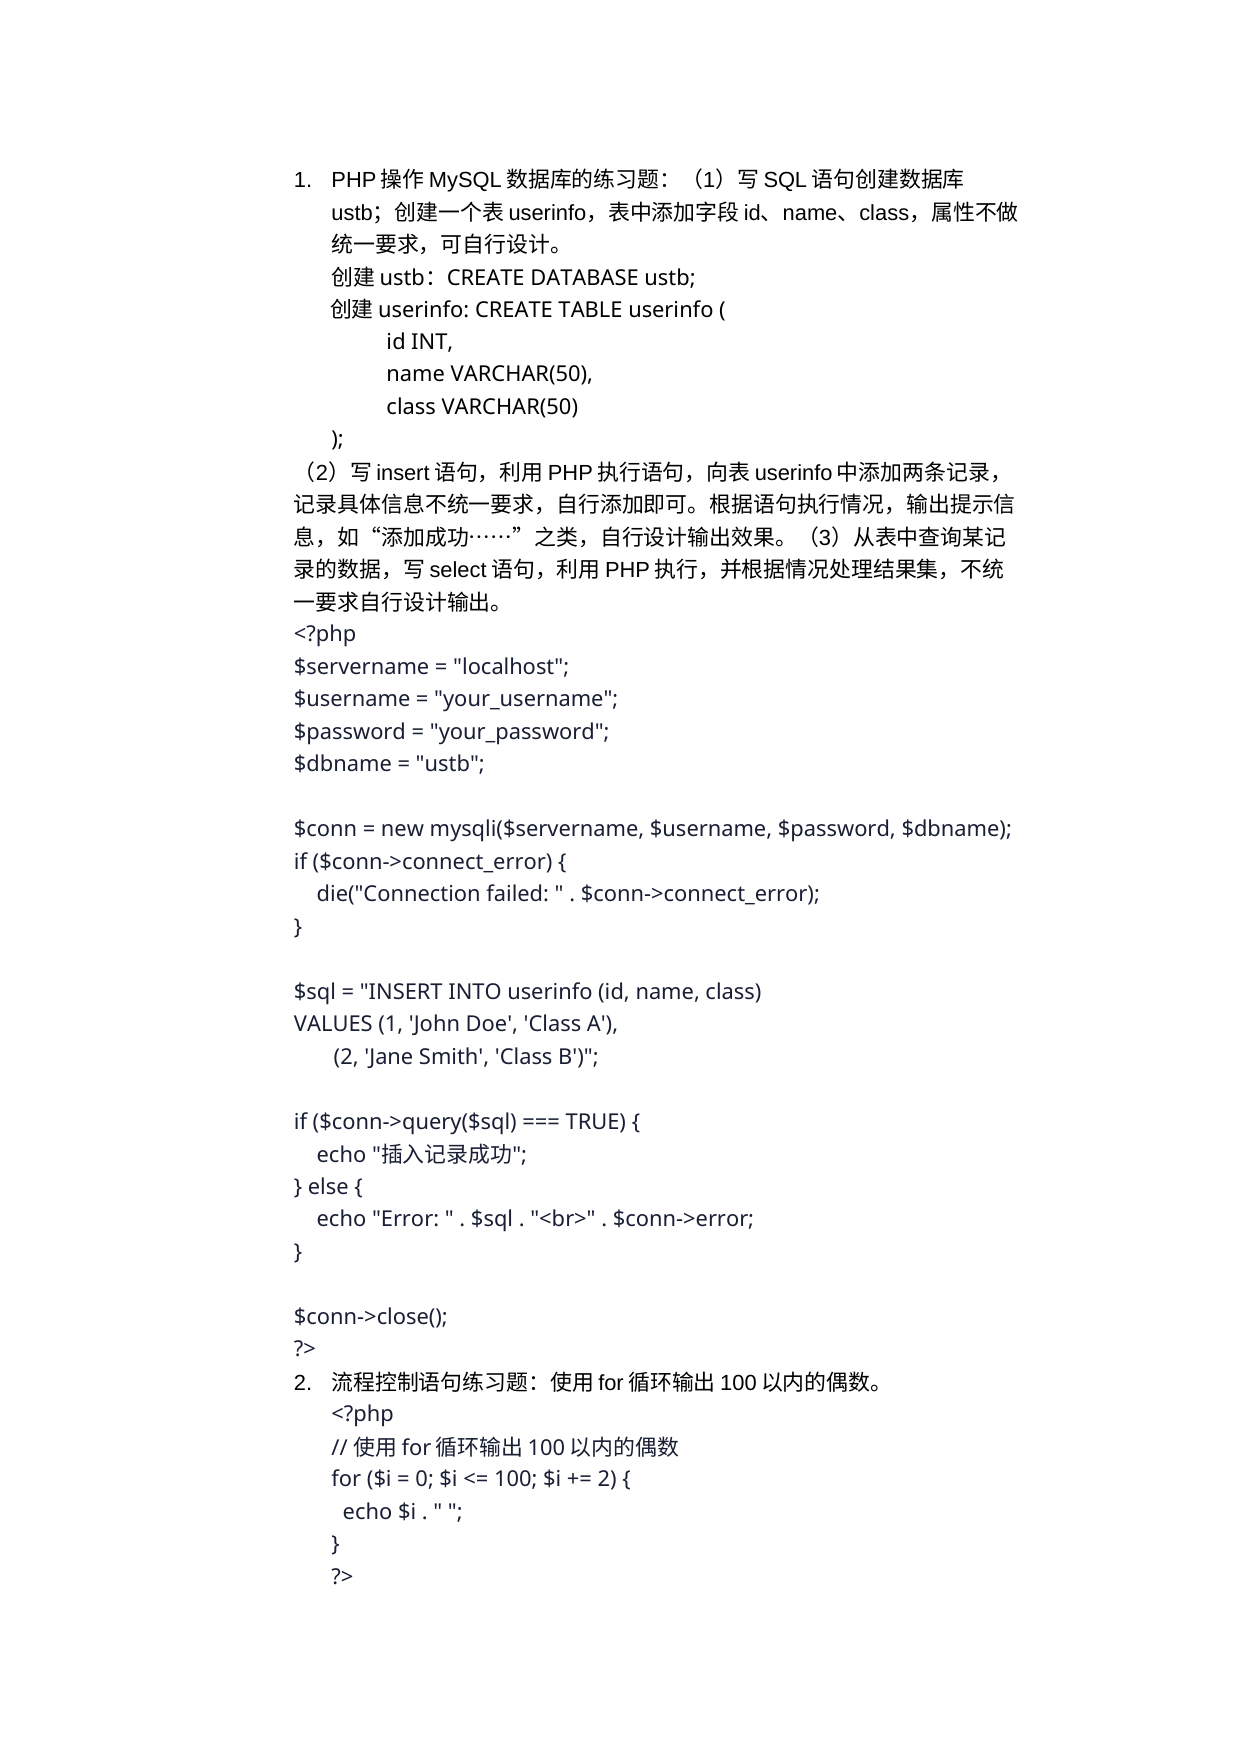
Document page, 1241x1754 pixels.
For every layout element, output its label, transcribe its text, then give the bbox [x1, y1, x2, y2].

text （2）写insert语句，利用PHP执行语句，向表userinfo中添加两条记录，记录具体信息不统一要求，自行添加即可。根据语句执行情况，输出提示信息，如“添加成功……”之类，自行设计输出效果。（3）从表中查询某记录的数据，写select语句，利用PHP执行，并根据情况处理结果集，不统一要求自行设计输出。 [294, 454, 1021, 617]
text $conn = new mysqli($servername, $username, $password, $dbname); [294, 812, 1021, 844]
text echo "Error: " . $sql . "<br>" . $conn->error; [294, 1202, 1021, 1234]
list echo $i . " "; [331, 1494, 1021, 1527]
list for ($i = 0; $i <= 100; $i += 2) { [331, 1462, 1021, 1494]
text if ($conn->connect_error) { [294, 844, 1021, 877]
text die("Connection failed: " . $conn->connect_error); [294, 877, 1021, 909]
text $servername = "localhost"; [294, 649, 1021, 682]
text $conn->close(); [294, 1299, 1021, 1332]
text $username = "your_username"; [294, 682, 1021, 714]
list 创建ustb：CREATE DATABASE ustb; [331, 259, 1021, 292]
text <?php [294, 617, 1021, 649]
list PHP操作MySQL数据库的练习题：（1）写SQL语句创建数据库ustb；创建一个表userinfo，表中添加字段id、name、class，属性不做统一要求，可自行设计。 [294, 162, 1021, 259]
list name VARCHAR(50), [331, 357, 1021, 389]
list } [331, 1527, 1021, 1559]
text $password = "your_password"; [294, 714, 1021, 747]
text ?> [294, 1332, 1021, 1364]
list ); [331, 422, 1021, 454]
text } [294, 909, 1021, 942]
text if ($conn->query($sql) === TRUE) { [294, 1104, 1021, 1137]
text 创建userinfo: CREATE TABLE userinfo ( [187, 292, 1021, 324]
text $dbname = "ustb"; [294, 747, 1021, 779]
list 流程控制语句练习题：使用for循环输出100以内的偶数。 [294, 1364, 1021, 1397]
text $sql = "INSERT INTO userinfo (id, name, class) [294, 974, 1021, 1007]
text (2, 'Jane Smith', 'Class B')"; [294, 1039, 1021, 1072]
text echo "插入记录成功"; [294, 1137, 1021, 1169]
list class VARCHAR(50) [331, 389, 1021, 422]
list // 使用for循环输出100以内的偶数 [331, 1429, 1021, 1462]
list <?php [331, 1397, 1021, 1429]
list id INT, [331, 324, 1021, 357]
list ?> [331, 1559, 1021, 1592]
text } [294, 1234, 1021, 1267]
text VALUES (1, 'John Doe', 'Class A'), [294, 1007, 1021, 1039]
text } else { [294, 1169, 1021, 1202]
